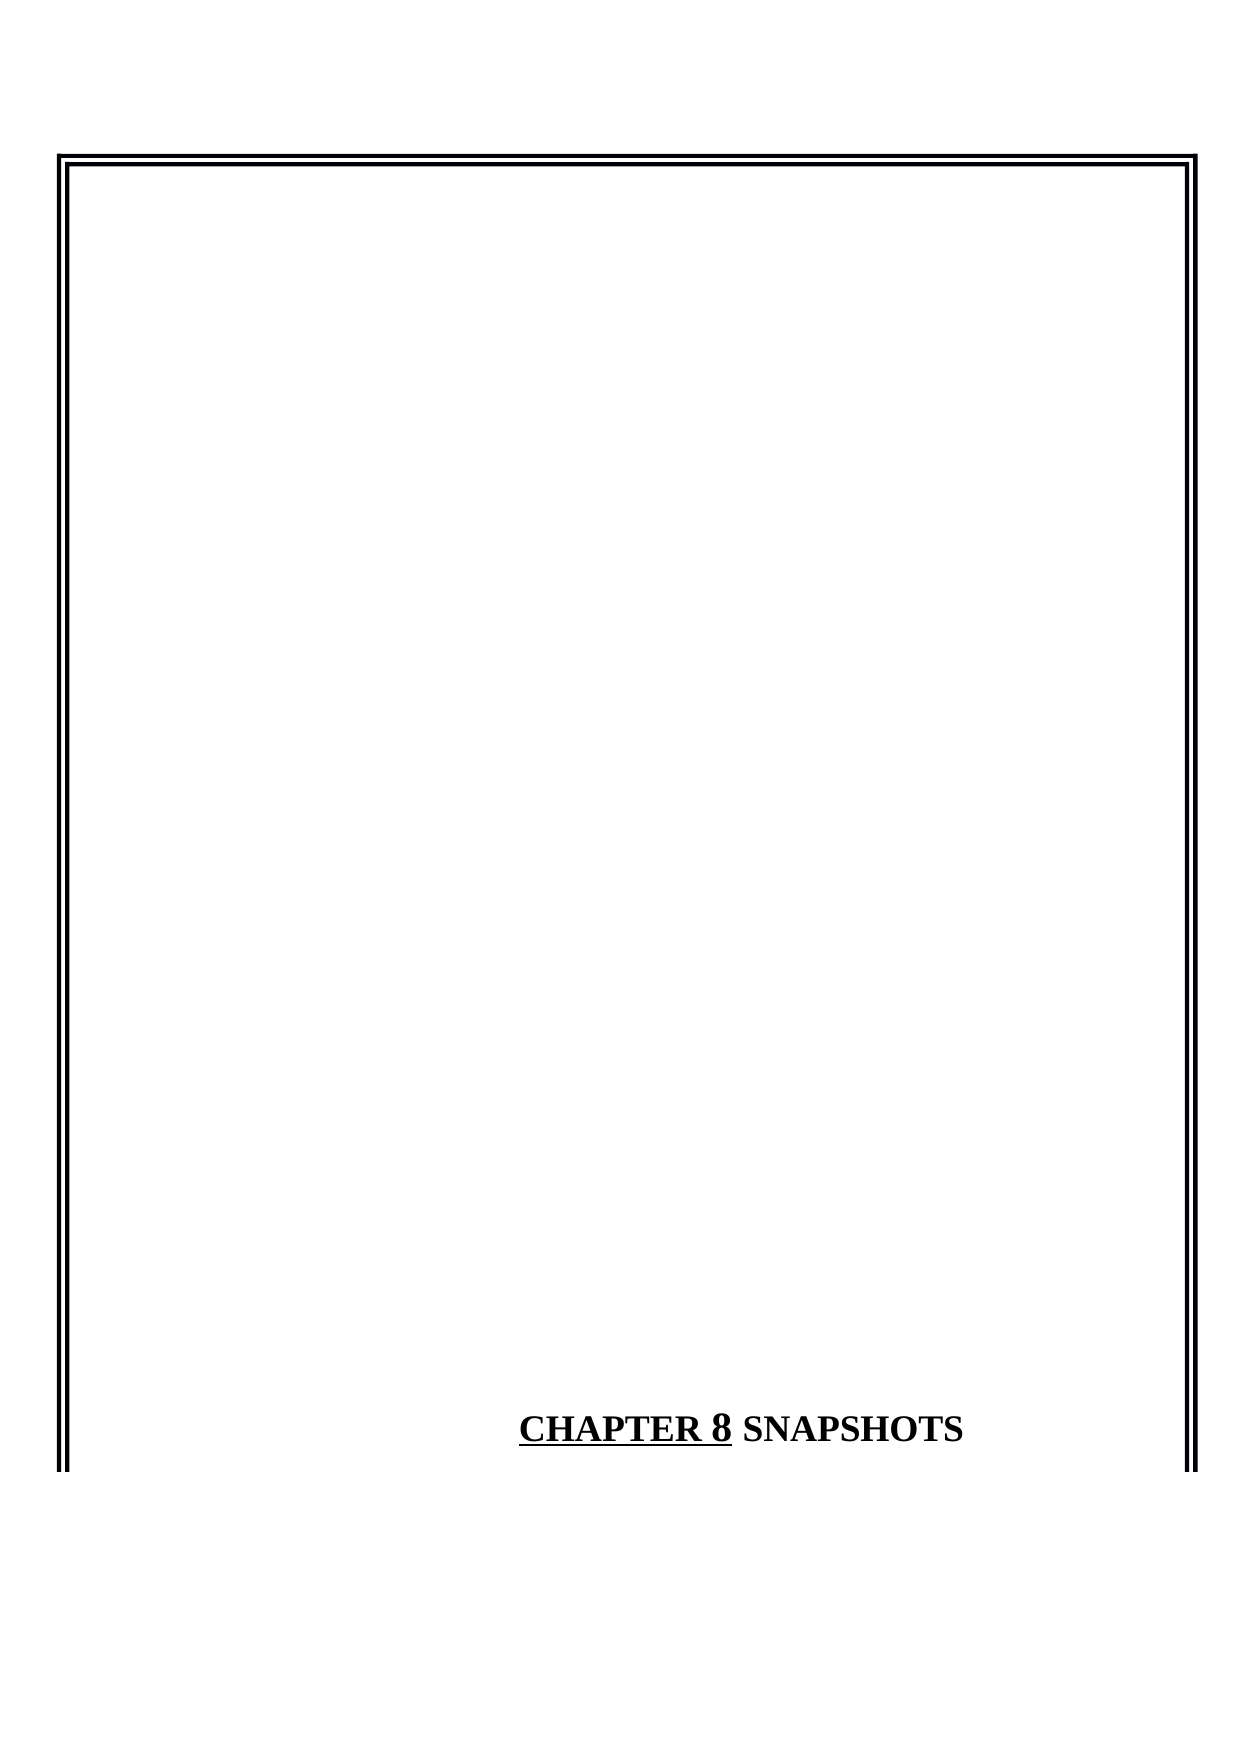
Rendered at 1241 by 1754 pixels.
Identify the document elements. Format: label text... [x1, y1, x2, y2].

subtitle CHAPTER 8 SNAPSHOTS [518, 1403, 1178, 1451]
